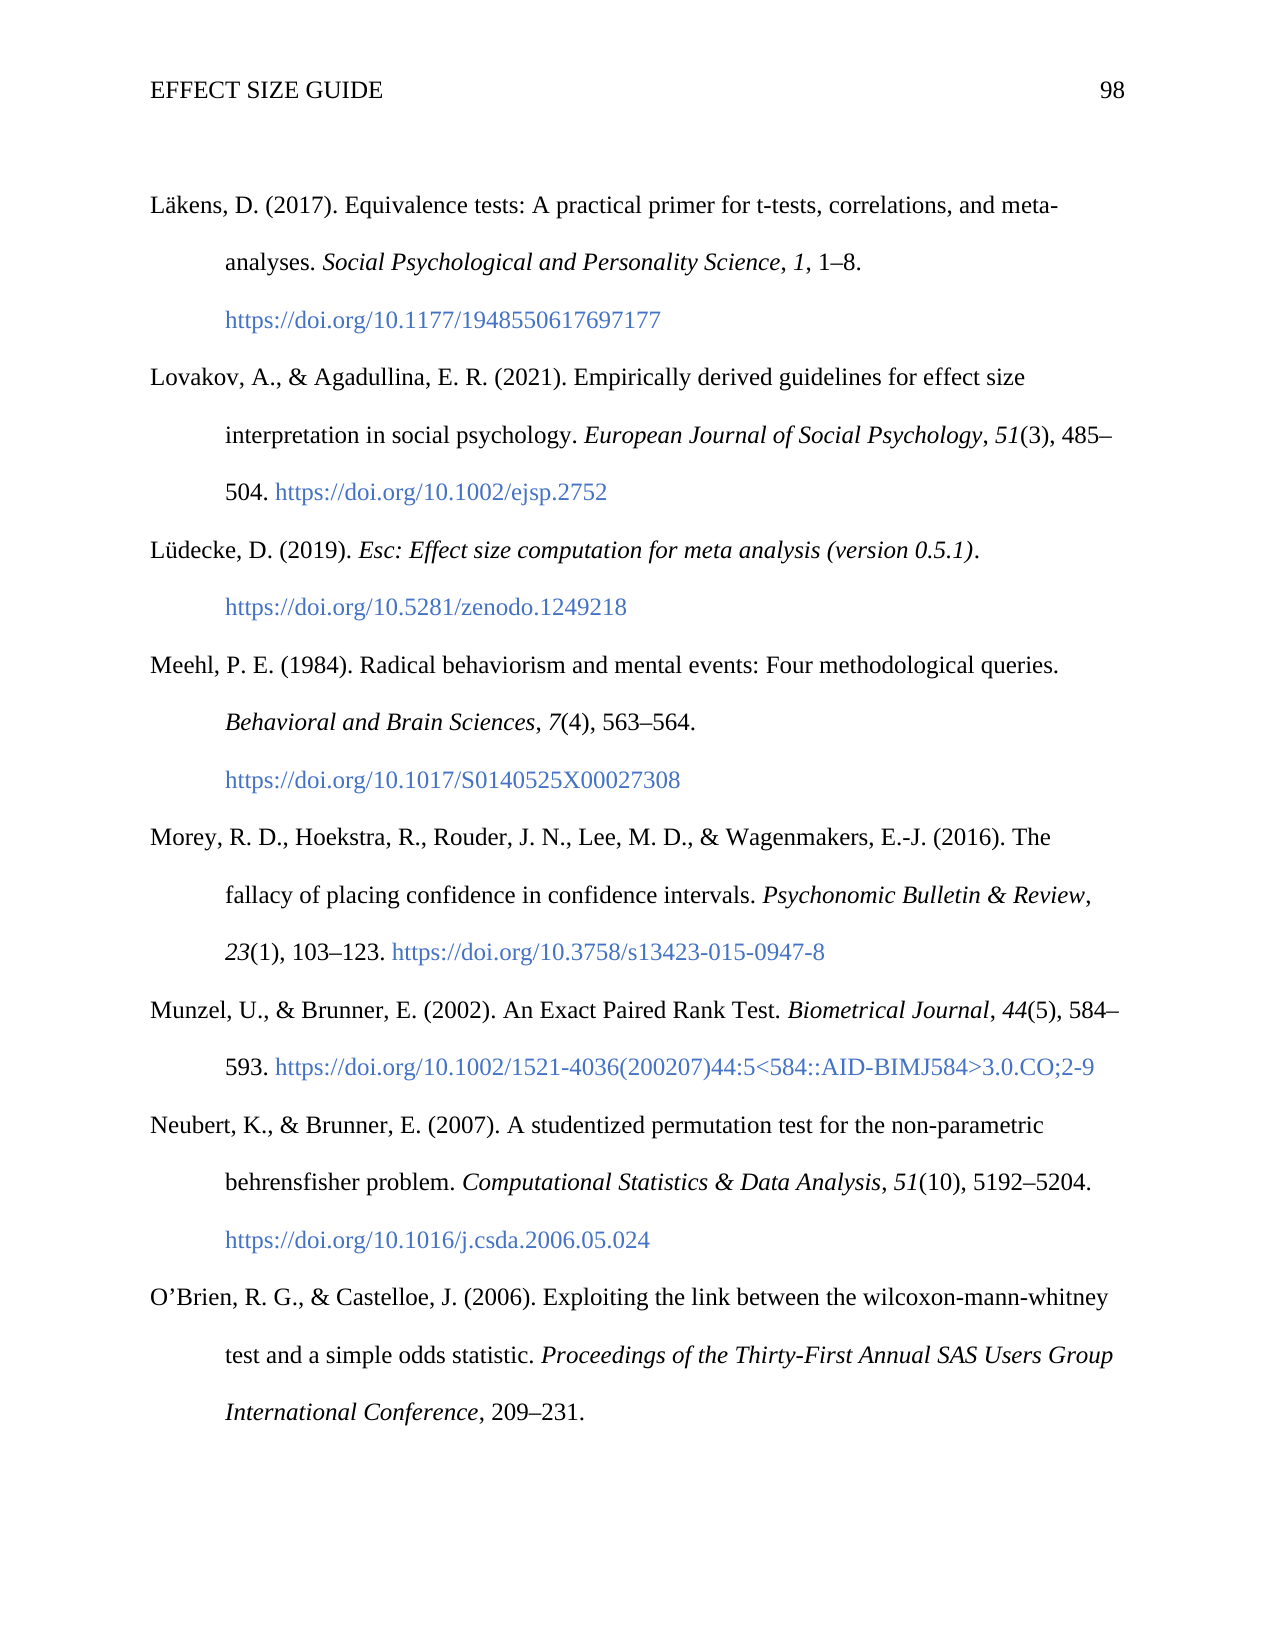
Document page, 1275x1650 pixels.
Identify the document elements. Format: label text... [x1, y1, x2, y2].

text O’Brien, R. G., & Castelloe, J. (2006). Exploiting the link between the wilcoxon-mann-whitney test and a simple odds statistic. Proceedings of the Thirty-First Annual SAS Users Group International Conference, 209–231. [150, 1282, 1125, 1426]
text Meehl, P. E. (1984). Radical behaviorism and mental events: Four methodological queries. Behavioral and Brain Sciences, 7(4), 563–564. https://doi.org/10.1017/S0140525X00027308 [150, 650, 1125, 794]
text Lüdecke, D. (2019). Esc: Effect size computation for meta analysis (version 0.5.1). https://doi.org/10.5281/zenodo.1249218 [150, 535, 1125, 621]
text Munzel, U., & Brunner, E. (2002). An Exact Paired Rank Test. Biometrical Journal, 44(5), 584–593. https://doi.org/10.1002/1521-4036(200207)44:5<584::AID-BIMJ584>3.0.CO;2-9 [150, 995, 1125, 1081]
text Läkens, D. (2017). Equivalence tests: A practical primer for t-tests, correlations, and meta-analyses. Social Psychological and Personality Science, 1, 1–8. https://doi.org/10.1177/1948550617697177 [150, 190, 1125, 334]
text Morey, R. D., Hoekstra, R., Rouder, J. N., Lee, M. D., & Wagenmakers, E.-J. (2016). The fallacy of placing confidence in confidence intervals. Psychonomic Bulletin & Review, 23(1), 103–123. https://doi.org/10.3758/s13423-015-0947-8 [150, 822, 1125, 966]
text Lovakov, A., & Agadullina, E. R. (2021). Empirically derived guidelines for effect size interpretation in social psychology. European Journal of Social Psychology, 51(3), 485–504. https://doi.org/10.1002/ejsp.2752 [150, 362, 1125, 506]
text Neubert, K., & Brunner, E. (2007). A studentized permutation test for the non-parametric behrensfisher problem. Computational Statistics & Data Analysis, 51(10), 5192–5204. https://doi.org/10.1016/j.csda.2006.05.024 [150, 1110, 1125, 1254]
